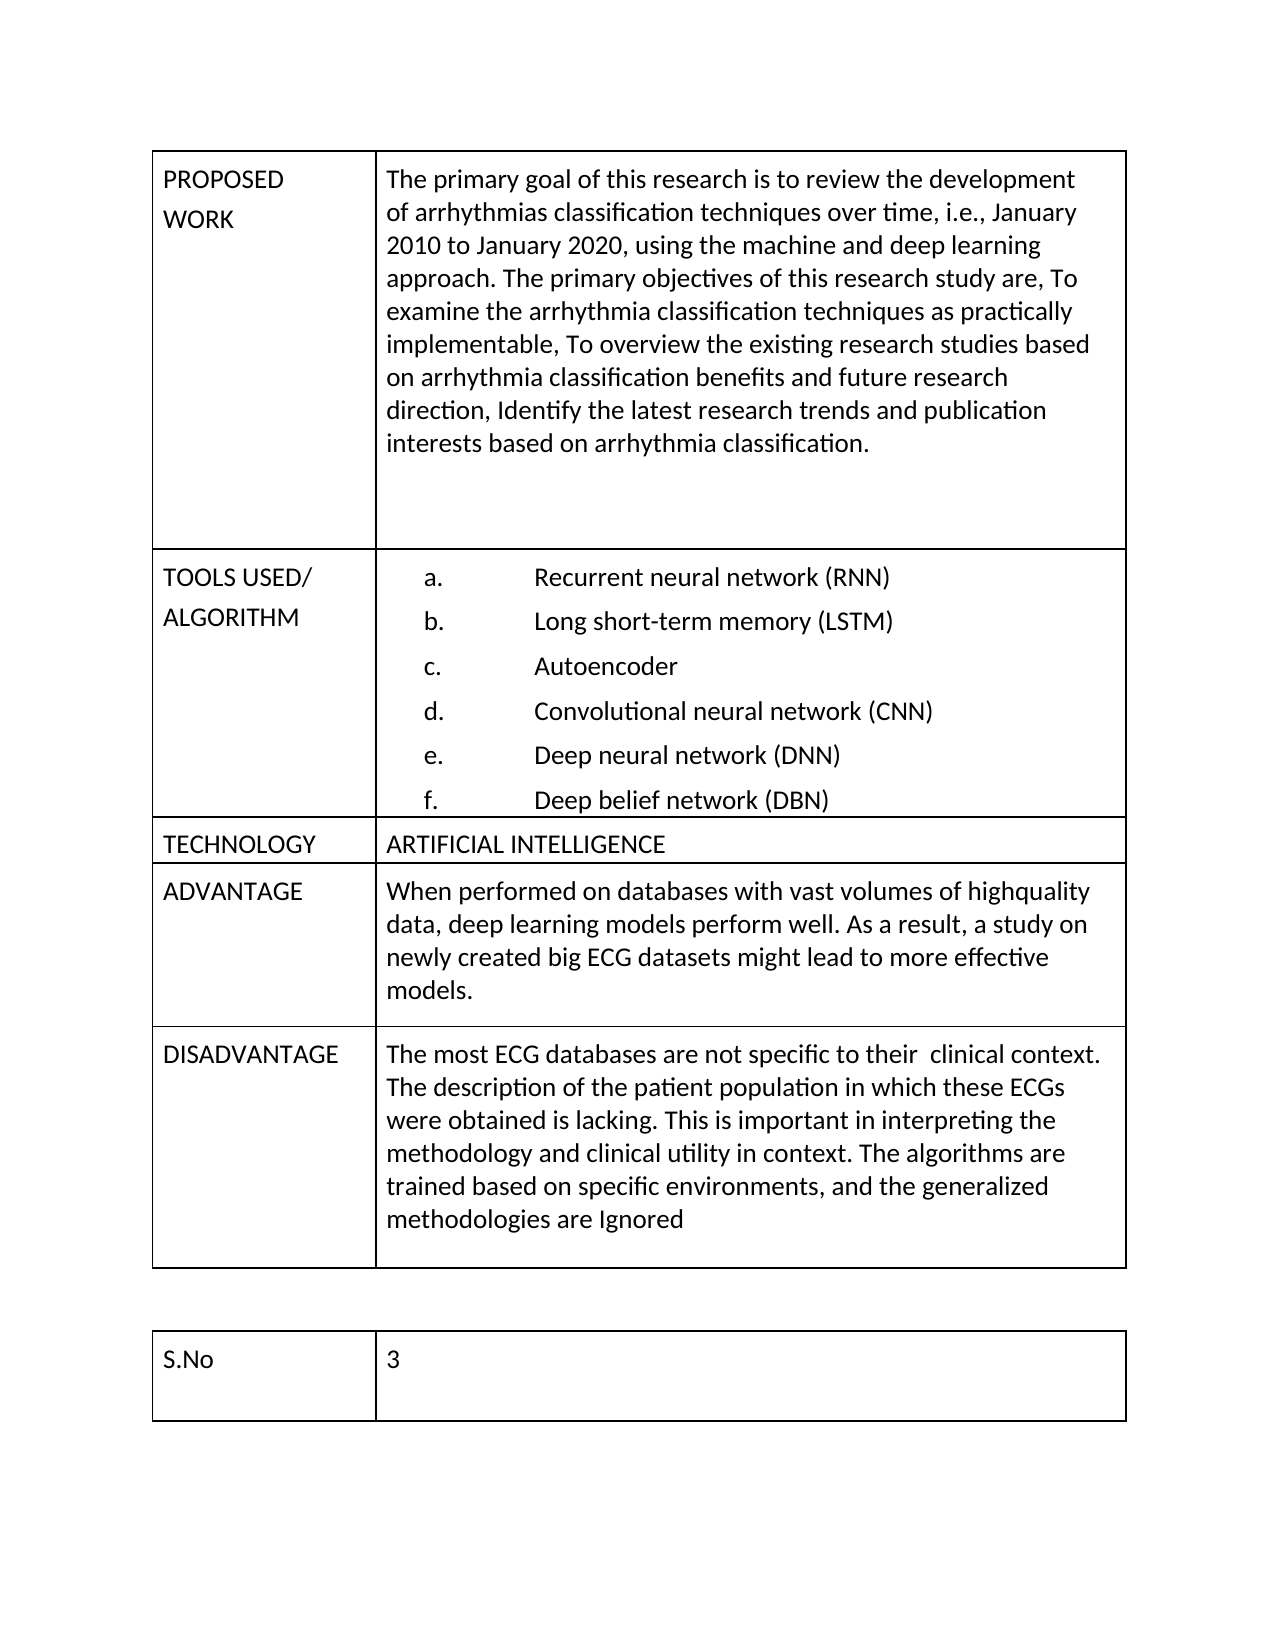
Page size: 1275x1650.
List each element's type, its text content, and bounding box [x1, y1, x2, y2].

table_cell The primary goal of this research is to review the development of arrhythmias classification techniques over time, i.e., January 2010 to January 2020, using the machine and deep learning approach. The primary objectives of this research study are, To examine the arrhythmia classification techniques as practically implementable, To overview the existing research studies based on arrhythmia classification benefits and future research direction, Identify the latest research trends and publication interests based on arrhythmia classification. [377, 152, 1125, 548]
table_header 3 [377, 1332, 1125, 1420]
table_cell TECHNOLOGY [153, 818, 375, 862]
table_cell The most ECG databases are not specific to their clinical context. The description of the patient population in which these ECGs were obtained is lacking. This is important in interpreting the methodology and clinical utility in context. The algorithms are trained based on specific environments, and the generalized methodologies are Ignored [377, 1027, 1125, 1267]
table_cell ADVANTAGE [153, 864, 375, 1026]
table_cell DISADVANTAGE [153, 1027, 375, 1267]
table_cell TOOLS USED/ ALGORITHM [153, 550, 375, 816]
table_cell Recurrent neural network (RNN) Long short-term memory (LSTM) Autoencoder Convolutional neural network (CNN) Deep neural network (DNN) Deep belief network (DBN) [377, 550, 1125, 816]
table_cell PROPOSED WORK [153, 152, 375, 548]
table_cell ARTIFICIAL INTELLIGENCE [377, 818, 1125, 862]
table_cell When performed on databases with vast volumes of highquality data, deep learning models perform well. As a result, a study on newly created big ECG datasets might lead to more effective models. [377, 864, 1125, 1026]
table_header S.No [153, 1332, 375, 1420]
